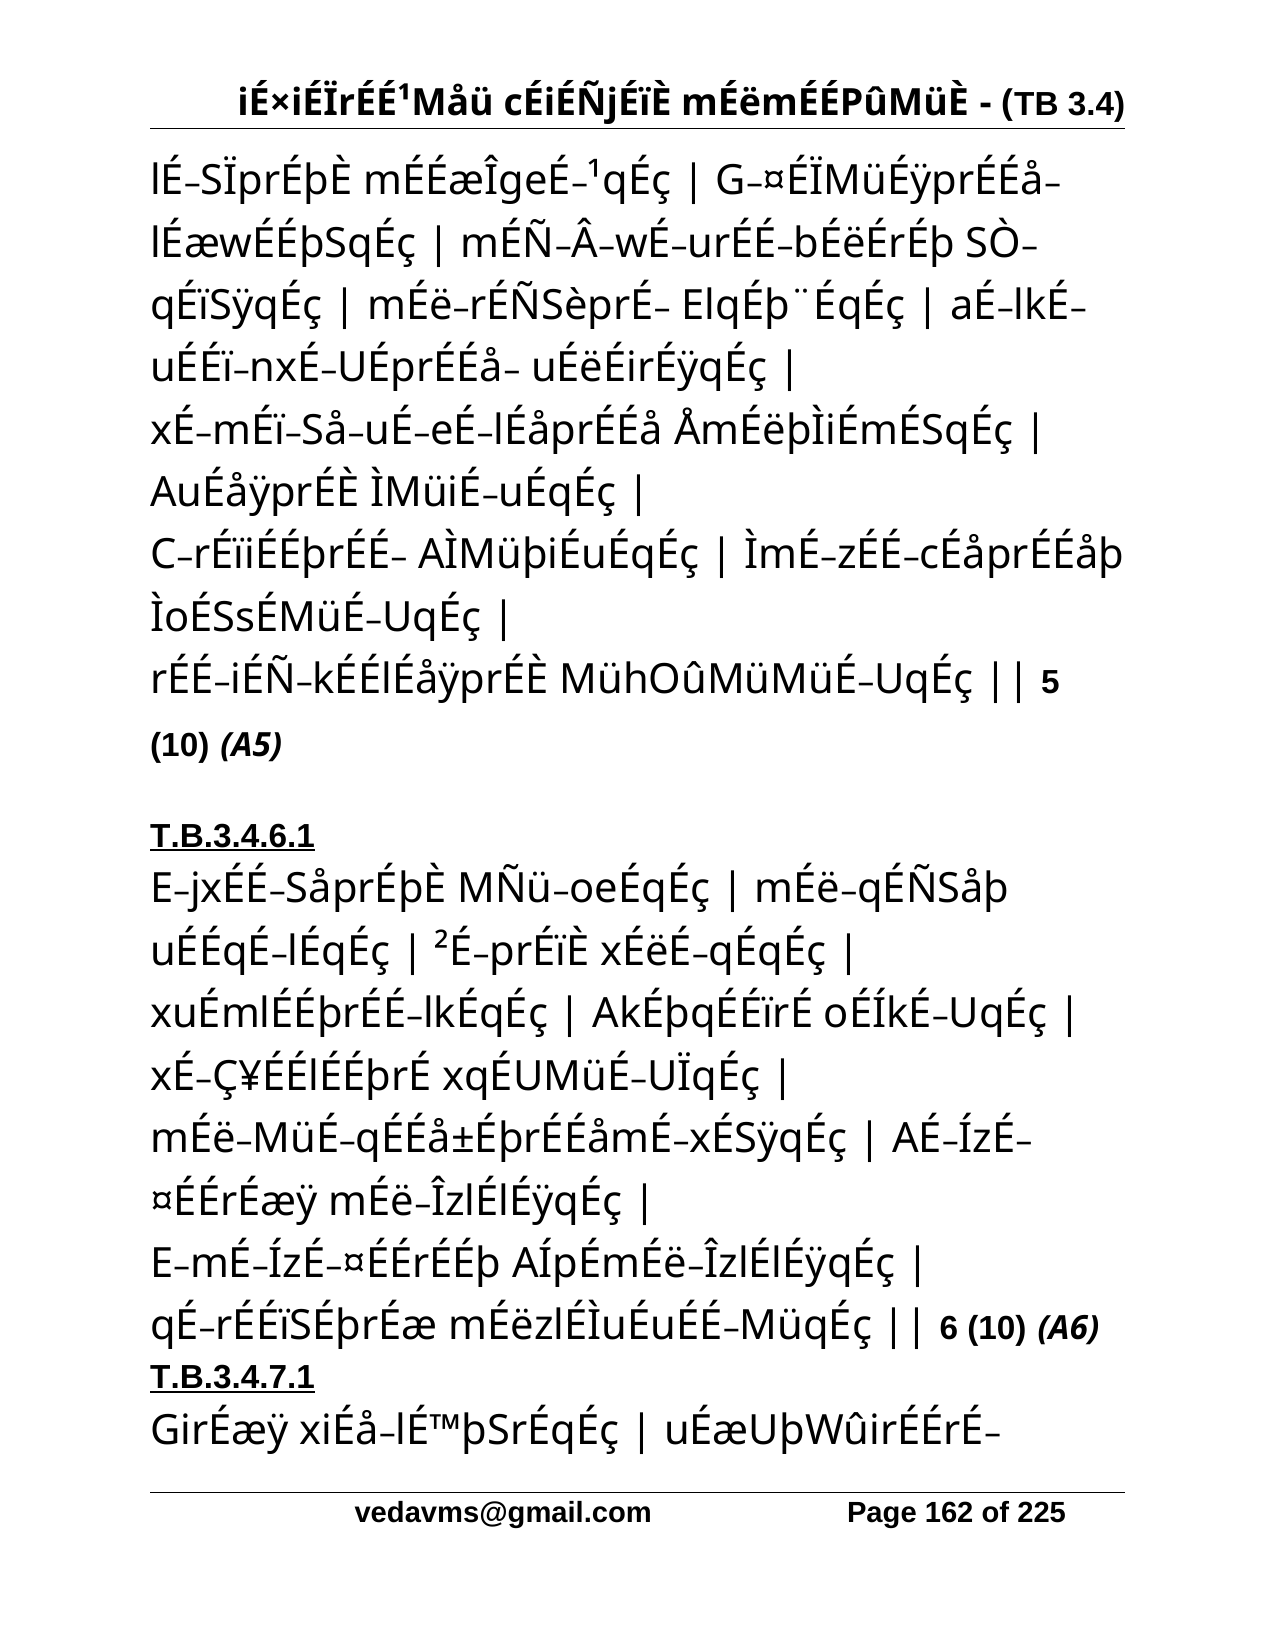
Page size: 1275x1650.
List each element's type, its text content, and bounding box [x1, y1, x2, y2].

text xÉ–mÉï–Så–uÉ–eÉ–lÉåprÉÉå ÅmÉëþÌiÉmÉSqÉç | AuÉåÿprÉÈ ÌMüiÉ–uÉqÉç | [150, 399, 1125, 519]
text xuÉmlÉÉþrÉÉ–lkÉqÉç | AkÉþqÉÉïrÉ oÉÍkÉ–UqÉç | xÉ–Ç¥ÉÉlÉÉþrÉ xqÉUMüÉ–UÏqÉç | [150, 983, 1125, 1102]
text rÉÉ–iÉÑ–kÉÉlÉåÿprÉÈ MühOûMüMüÉ–UqÉç || 5 (10) (A5) [150, 649, 1125, 768]
text mÉë–MüÉ–qÉÉå±ÉþrÉÉåmÉ–xÉSÿqÉç | AÉ–ÍzÉ–¤ÉÉrÉæÿ mÉë–ÎzlÉlÉÿqÉç | [150, 1108, 1125, 1227]
text E–jxÉÉ–SåprÉþÈ MÑü–oeÉqÉç | mÉë–qÉÑSåþ uÉÉqÉ–lÉqÉç | ²É–prÉïÈ xÉëÉ–qÉqÉç | [150, 858, 1125, 977]
text qÉ–rÉÉïSÉþrÉæ mÉëzlÉÌuÉuÉÉ–MüqÉç || 6 (10) (A6) [150, 1295, 1125, 1352]
text E–mÉ–ÍzÉ–¤ÉÉrÉÉþ AÍpÉmÉë–ÎzlÉlÉÿqÉç | [150, 1233, 1125, 1289]
text lÉ–SÏprÉþÈ mÉÉæÎgeÉ–¹qÉç | G–¤ÉÏMüÉÿprÉÉå– lÉæwÉÉþSqÉç | mÉÑ–Â–wÉ–urÉÉ–bÉëÉrÉþ SÒ–qÉïSÿqÉç | mÉë–rÉÑSèprÉ– ElqÉþ¨ÉqÉç | aÉ–lkÉ–uÉÉï–nxÉ–UÉprÉÉå– uÉëÉirÉÿqÉç | [150, 150, 1125, 394]
text T.B.3.4.7.1 [150, 1357, 1125, 1396]
text C–rÉïiÉÉþrÉÉ– AÌMüþiÉuÉqÉç | ÌmÉ–zÉÉ–cÉåprÉÉåþ ÌoÉSsÉMüÉ–UqÉç | [150, 524, 1125, 643]
text T.B.3.4.6.1 [150, 816, 1125, 854]
